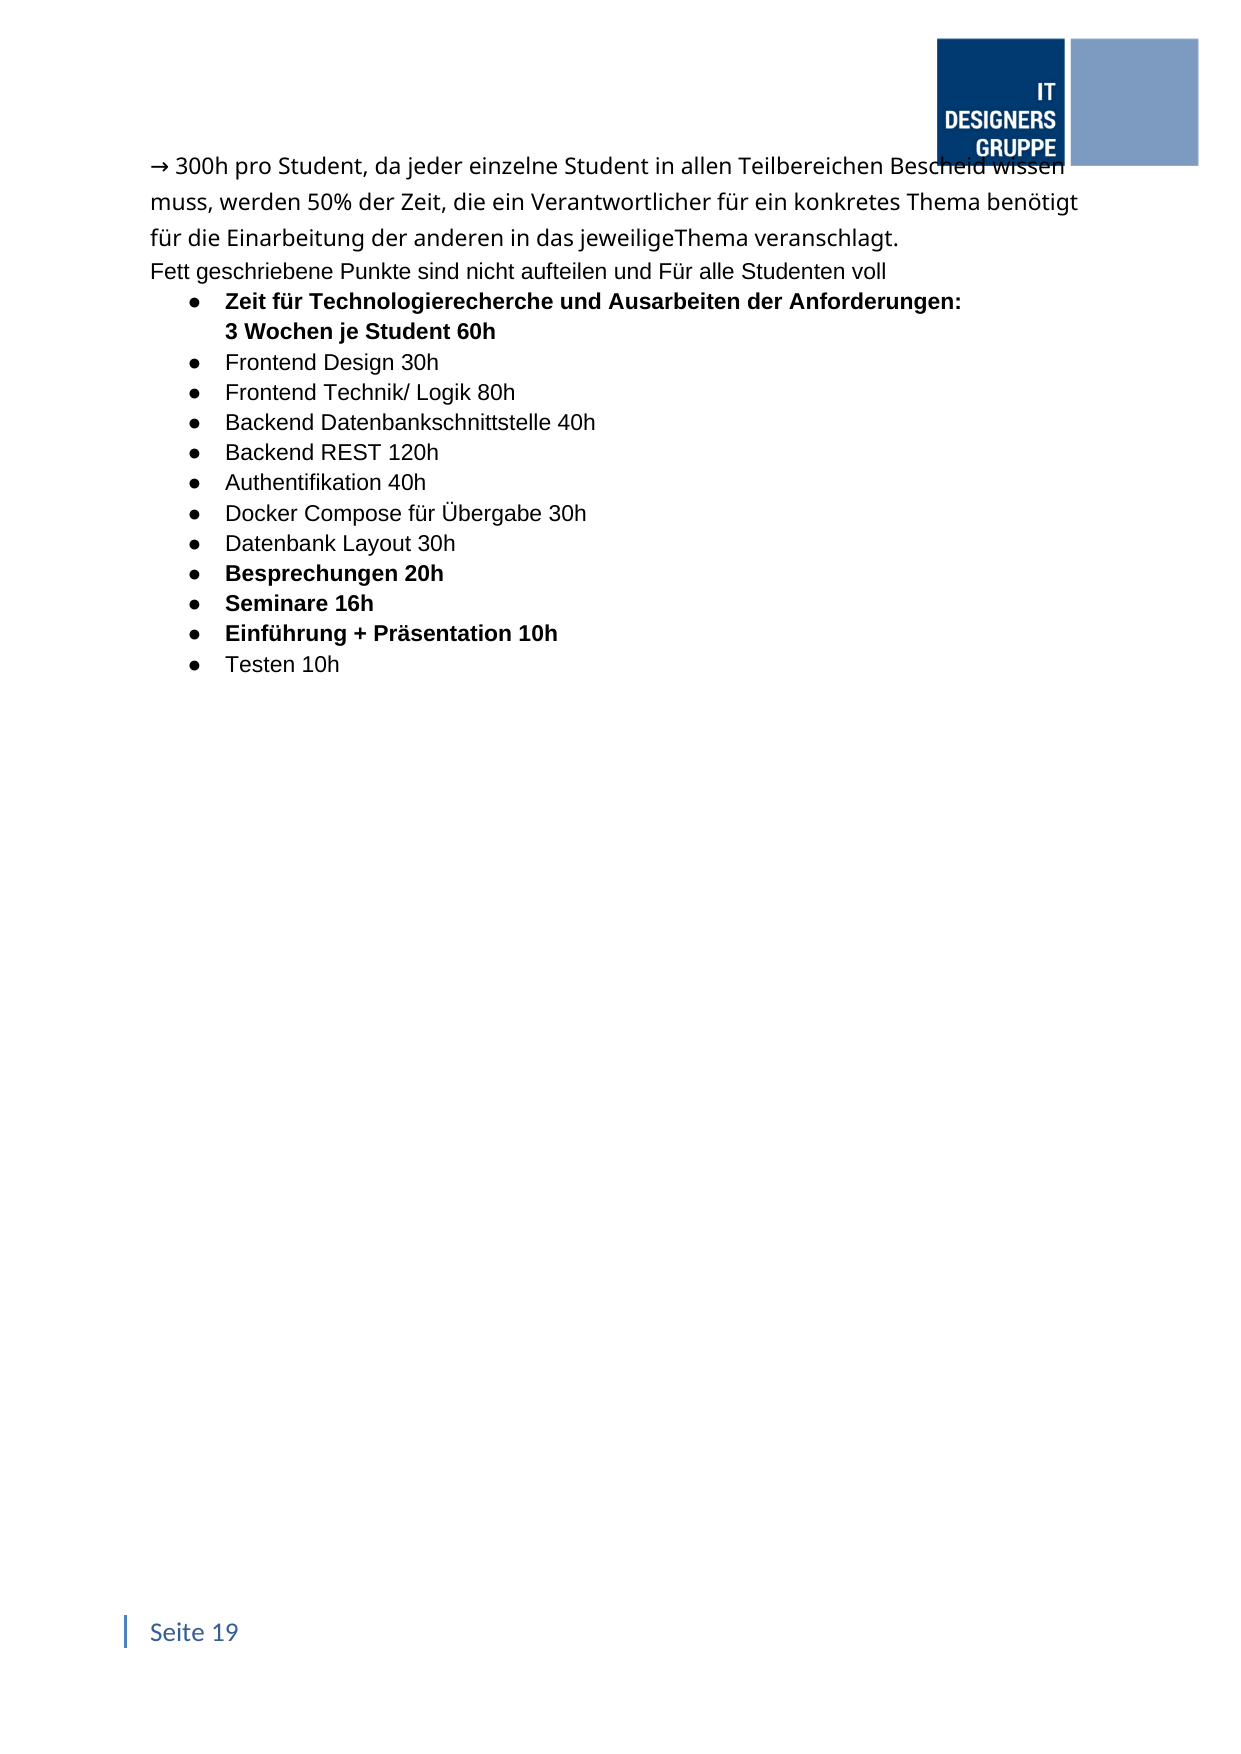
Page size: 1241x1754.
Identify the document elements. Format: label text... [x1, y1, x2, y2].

list Zeit für Technologierecherche und Ausarbeiten der Anforderungen: [187, 288, 1090, 314]
list Docker Compose für Übergabe 30h [187, 499, 1090, 526]
list Frontend Design 30h [187, 348, 1090, 375]
list Datenbank Layout 30h [187, 530, 1090, 556]
text Fett geschriebene Punkte sind nicht aufteilen und Für alle Studenten voll [150, 258, 1090, 284]
list Besprechungen 20h [187, 560, 1090, 586]
list Backend Datenbankschnittstelle 40h [187, 409, 1090, 435]
list Einführung + Präsentation 10h [187, 620, 1090, 647]
list Testen 10h [187, 651, 1090, 677]
text → 300h pro Student, da jeder einzelne Student in allen Teilbereichen Bescheid wissen muss, werden 50% der Zeit, die ein Verantwortlicher für ein konkretes Thema benötigt für die Einarbeitung der anderen in das jeweiligeThema veranschlagt. [150, 150, 1090, 253]
list Frontend Technik/ Logik 80h [187, 379, 1090, 405]
text 3 Wochen je Student 60h [150, 318, 1090, 344]
list Seminare 16h [187, 590, 1090, 616]
list Backend REST 120h [187, 439, 1090, 465]
list Authentifikation 40h [187, 469, 1090, 496]
picture [936, 37, 1200, 167]
